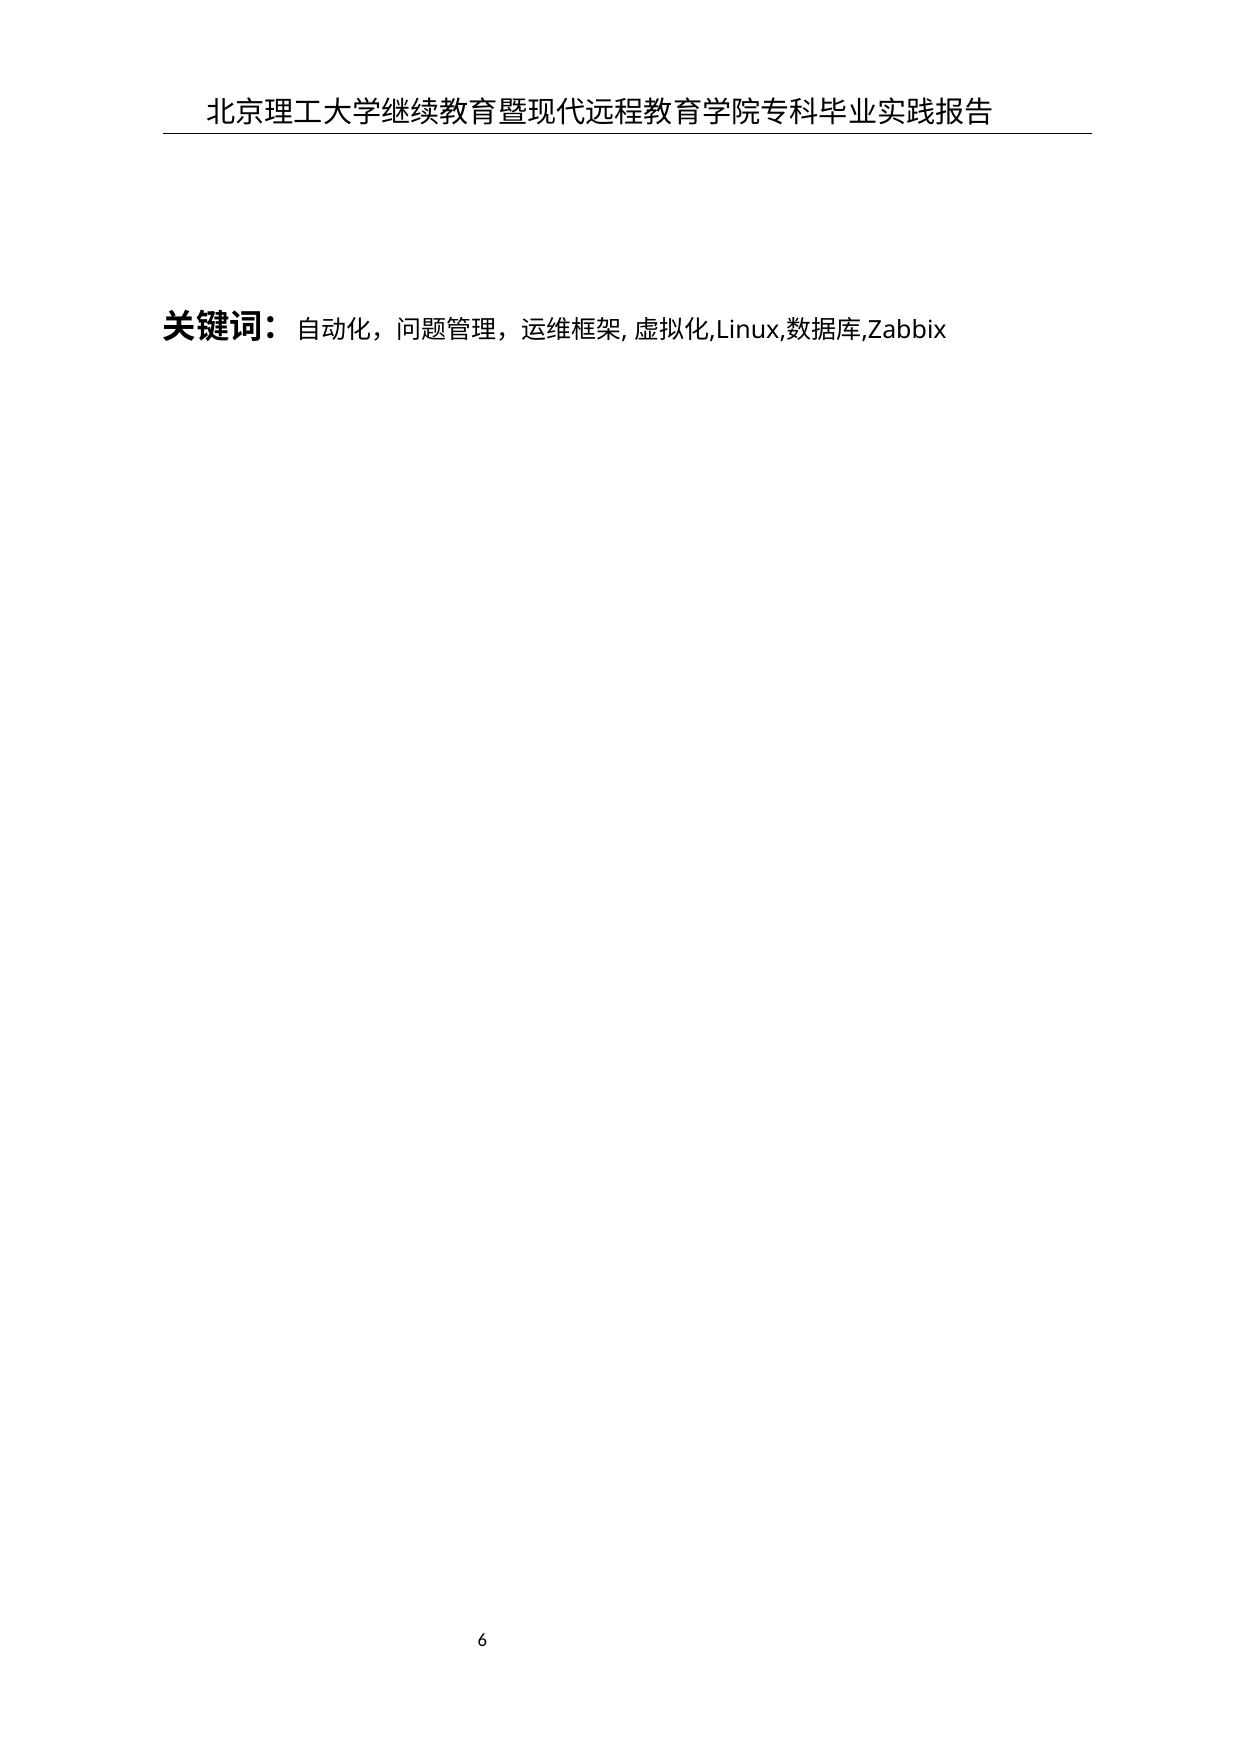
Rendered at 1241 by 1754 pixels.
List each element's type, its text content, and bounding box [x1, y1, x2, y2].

text 关键词：自动化，问题管理，运维框架, 虚拟化,Linux,数据库,Zabbix [162, 292, 1092, 357]
